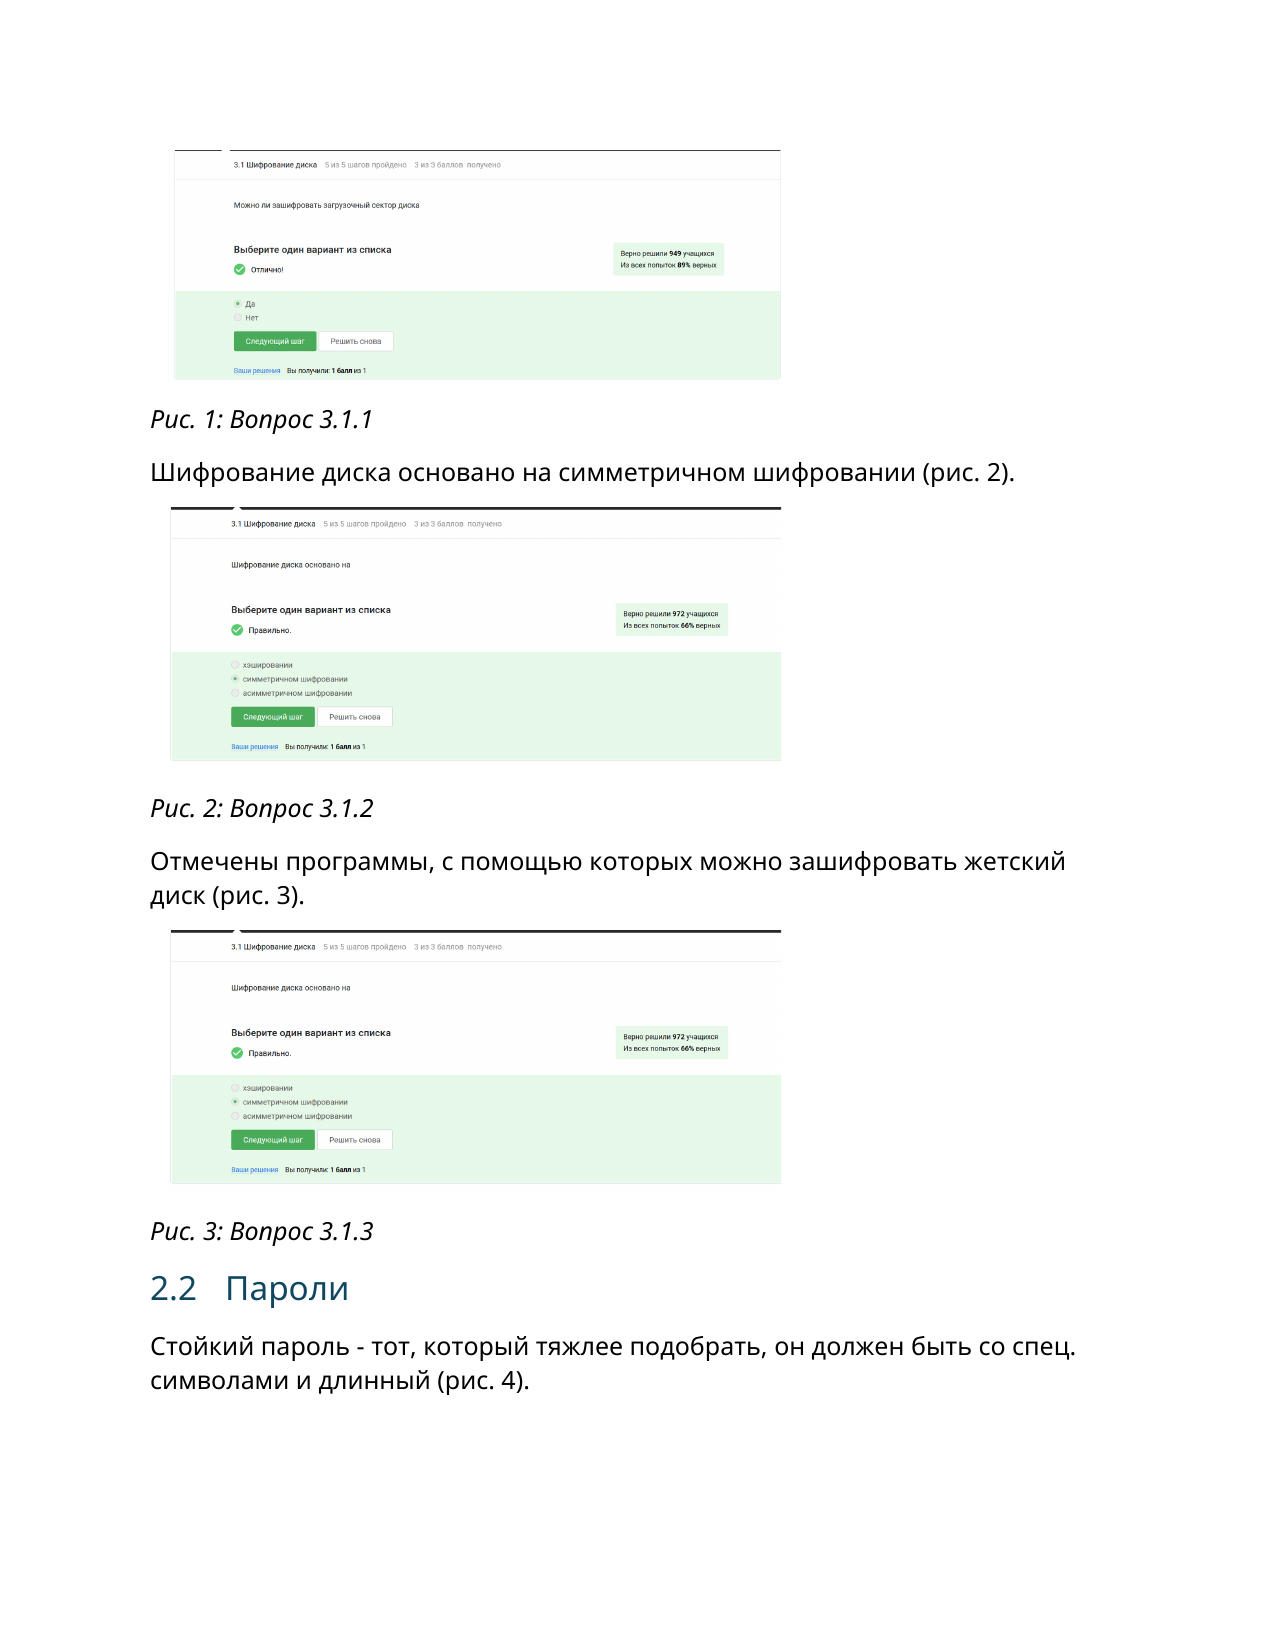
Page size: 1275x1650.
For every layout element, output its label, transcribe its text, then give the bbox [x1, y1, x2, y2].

picture [168, 930, 782, 1194]
picture [168, 507, 782, 771]
picture [168, 150, 782, 381]
text Шифрование диска основано на симметричном шифровании (рис. 2). [150, 455, 1125, 489]
text Стойкий пароль - тот, который тяжлее подобрать, он должен быть со спец. символами и длинный (рис. 4). [150, 1329, 1125, 1397]
text Отмечены программы, с помощью которых можно зашифровать жетский диск (рис. 3). [150, 844, 1125, 912]
subtitle 2.2 Пароли [150, 1265, 1125, 1310]
text Рис. 3: Вопрос 3.1.3 [150, 1214, 1125, 1248]
text Рис. 2: Вопрос 3.1.2 [150, 791, 1125, 825]
text Рис. 1: Вопрос 3.1.1 [150, 402, 1125, 436]
